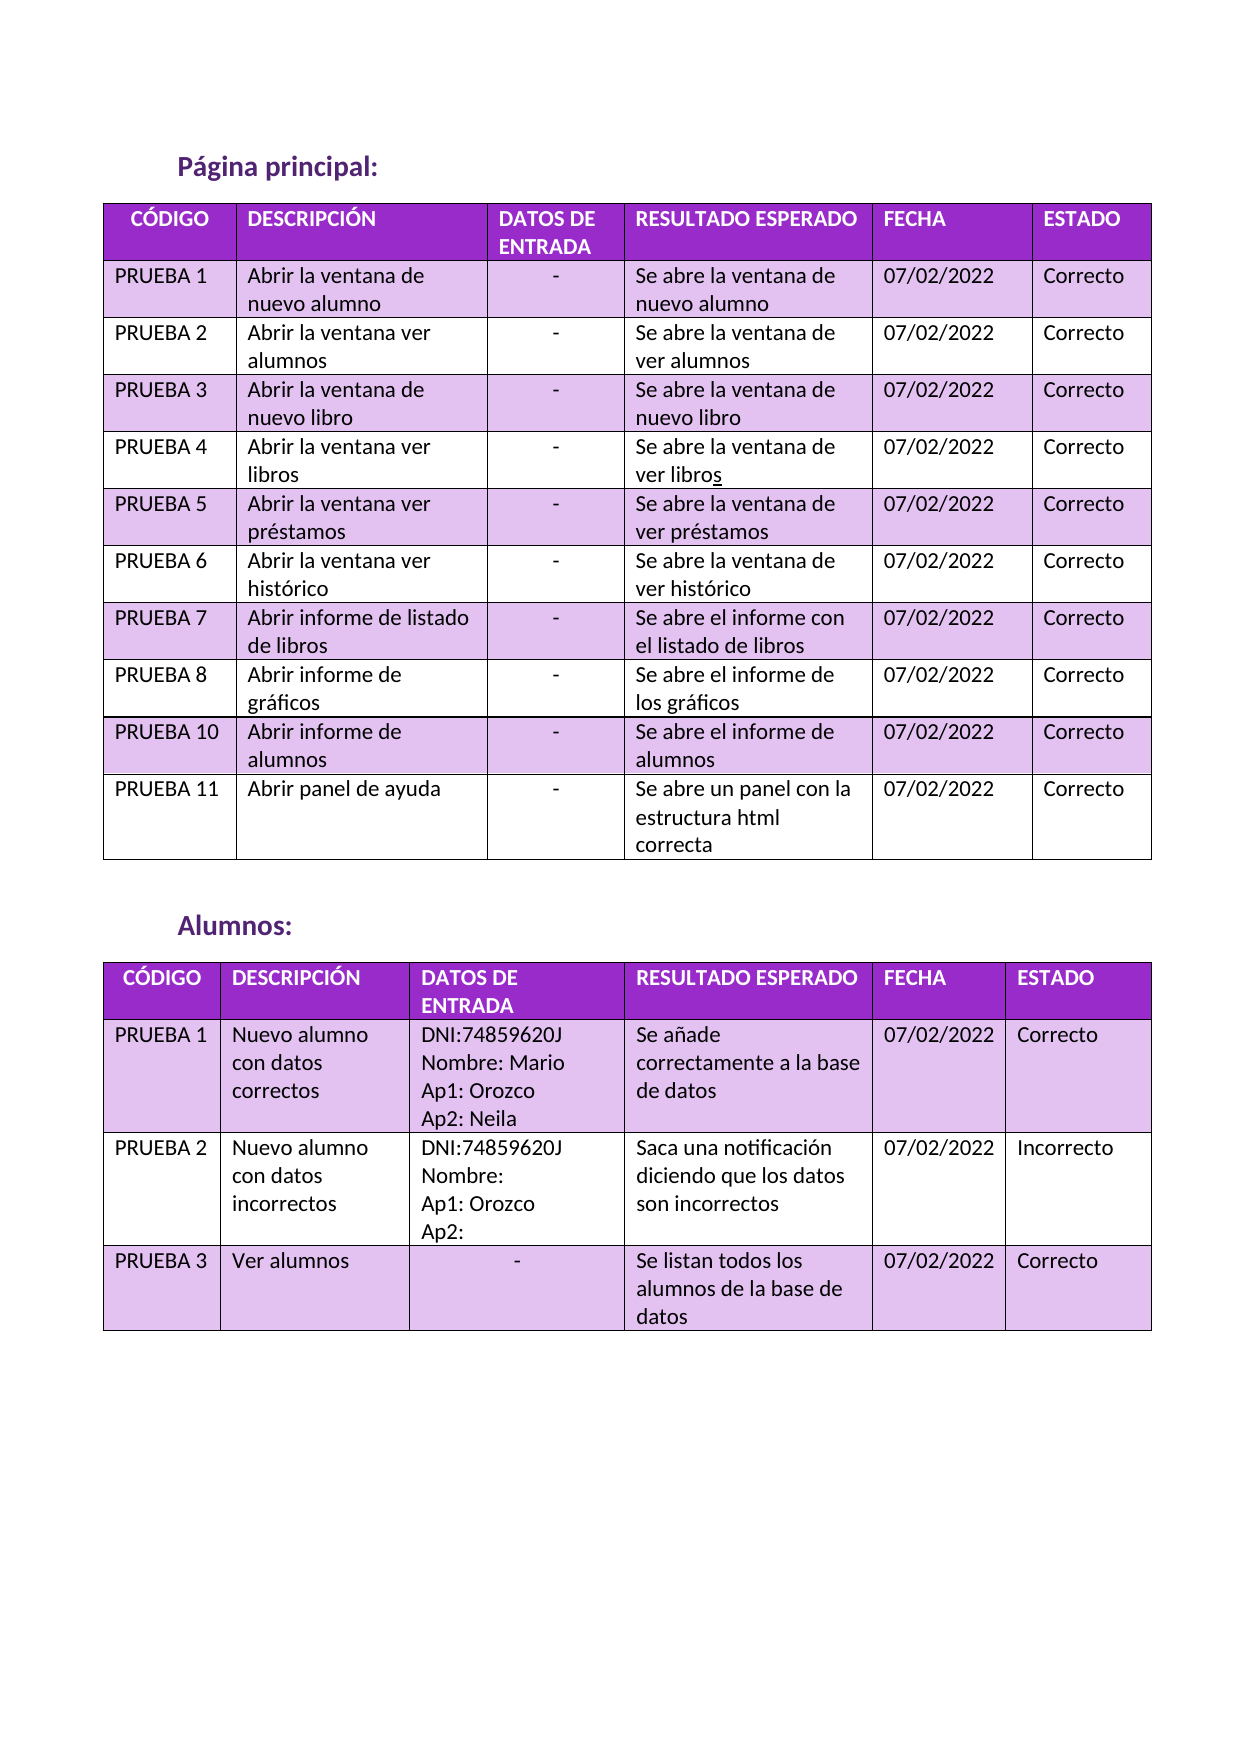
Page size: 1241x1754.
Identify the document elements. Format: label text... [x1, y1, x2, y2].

table_cell DNI:74859620J Nombre: Mario Ap1: Orozco Ap2: Neila [410, 1020, 624, 1132]
table_cell - [488, 546, 624, 602]
table_cell Se abre la ventana de nuevo alumno [625, 261, 872, 317]
table_cell Abrir informe de gráficos [237, 660, 487, 716]
table_cell Correcto [1033, 603, 1151, 659]
table_cell 07/02/2022 [873, 775, 1032, 859]
table_header DATOS DE ENTRADA [488, 204, 624, 260]
text Página principal: [177, 148, 1063, 183]
table_cell 07/02/2022 [873, 318, 1032, 374]
table_cell 07/02/2022 [873, 261, 1032, 317]
table_cell - [488, 489, 624, 545]
table_cell Abrir la ventana ver alumnos [237, 318, 487, 374]
text Alumnos: [177, 907, 1063, 942]
table_cell - [488, 660, 624, 716]
table_cell PRUEBA 4 [104, 432, 236, 488]
table_cell - [488, 603, 624, 659]
table_cell Se listan todos los alumnos de la base de datos [625, 1246, 872, 1330]
table_header FECHA [873, 963, 1005, 1019]
table_cell PRUEBA 7 [104, 603, 236, 659]
table_cell Abrir la ventana de nuevo alumno [237, 261, 487, 317]
table_cell Correcto [1033, 546, 1151, 602]
table_header DESCRIPCIÓN [237, 204, 487, 260]
table_cell Abrir la ventana ver préstamos [237, 489, 487, 545]
table_cell Correcto [1033, 489, 1151, 545]
table_cell 07/02/2022 [873, 432, 1032, 488]
table_cell Abrir panel de ayuda [237, 775, 487, 859]
table_cell Abrir informe de alumnos [237, 718, 487, 773]
table_cell 07/02/2022 [873, 375, 1032, 431]
table_cell Correcto [1033, 318, 1151, 374]
table_header ESTADO [1033, 204, 1151, 260]
table_cell 07/02/2022 [873, 1133, 1005, 1245]
table_cell Incorrecto [1006, 1133, 1151, 1245]
table_cell PRUEBA 11 [104, 775, 236, 859]
table_cell 07/02/2022 [873, 1246, 1005, 1330]
table_cell - [488, 375, 624, 431]
table_cell - [488, 261, 624, 317]
table_cell Correcto [1033, 432, 1151, 488]
table_cell 07/02/2022 [873, 603, 1032, 659]
table_cell Se abre la ventana de ver libros [625, 432, 872, 488]
table_cell Ver alumnos [221, 1246, 409, 1330]
table_cell PRUEBA 8 [104, 660, 236, 716]
table_cell - [488, 775, 624, 859]
table_cell DNI:74859620J Nombre: Ap1: Orozco Ap2: [410, 1133, 624, 1245]
table_cell Se abre la ventana de nuevo libro [625, 375, 872, 431]
table_header CÓDIGO [104, 963, 220, 1019]
table_cell PRUEBA 1 [104, 1020, 220, 1132]
table_cell Correcto [1033, 375, 1151, 431]
table_cell Abrir informe de listado de libros [237, 603, 487, 659]
table_cell Nuevo alumno con datos correctos [221, 1020, 409, 1132]
table_cell - [410, 1246, 624, 1330]
table_header DATOS DE ENTRADA [410, 963, 624, 1019]
table_header FECHA [873, 204, 1032, 260]
table_cell PRUEBA 3 [104, 375, 236, 431]
table_cell Abrir la ventana ver libros [237, 432, 487, 488]
table_cell Nuevo alumno con datos incorrectos [221, 1133, 409, 1245]
table_cell Se abre la ventana de ver alumnos [625, 318, 872, 374]
table_header RESULTADO ESPERADO [625, 204, 872, 260]
table_cell Abrir la ventana ver histórico [237, 546, 487, 602]
table_cell PRUEBA 5 [104, 489, 236, 545]
table_cell Correcto [1033, 775, 1151, 859]
table_cell Se abre la ventana de ver préstamos [625, 489, 872, 545]
table_cell PRUEBA 3 [104, 1246, 220, 1330]
table_cell 07/02/2022 [873, 546, 1032, 602]
table_cell Se abre el informe con el listado de libros [625, 603, 872, 659]
table_cell Se abre el informe de los gráficos [625, 660, 872, 716]
table_cell Se abre un panel con la estructura html correcta [625, 775, 872, 859]
table_cell PRUEBA 6 [104, 546, 236, 602]
table_cell Se abre el informe de alumnos [625, 718, 872, 773]
table_cell 07/02/2022 [873, 1020, 1005, 1132]
table_cell Saca una notificación diciendo que los datos son incorrectos [625, 1133, 872, 1245]
table_header DESCRIPCIÓN [221, 963, 409, 1019]
table_cell Correcto [1033, 660, 1151, 716]
table_cell PRUEBA 2 [104, 318, 236, 374]
table_cell Correcto [1033, 261, 1151, 317]
table_cell Correcto [1033, 718, 1151, 773]
table_header CÓDIGO [104, 204, 236, 260]
table_cell Se abre la ventana de ver histórico [625, 546, 872, 602]
table_cell PRUEBA 1 [104, 261, 236, 317]
table_header RESULTADO ESPERADO [625, 963, 872, 1019]
table_cell Abrir la ventana de nuevo libro [237, 375, 487, 431]
table_cell - [488, 432, 624, 488]
table_cell Se añade correctamente a la base de datos [625, 1020, 872, 1132]
table_cell Correcto [1006, 1020, 1151, 1132]
table_cell 07/02/2022 [873, 718, 1032, 773]
table_cell PRUEBA 2 [104, 1133, 220, 1245]
table_cell 07/02/2022 [873, 489, 1032, 545]
table_cell - [488, 718, 624, 773]
table_header ESTADO [1006, 963, 1151, 1019]
table_cell 07/02/2022 [873, 660, 1032, 716]
table_cell PRUEBA 10 [104, 718, 236, 773]
table_cell - [488, 318, 624, 374]
table_cell Correcto [1006, 1246, 1151, 1330]
